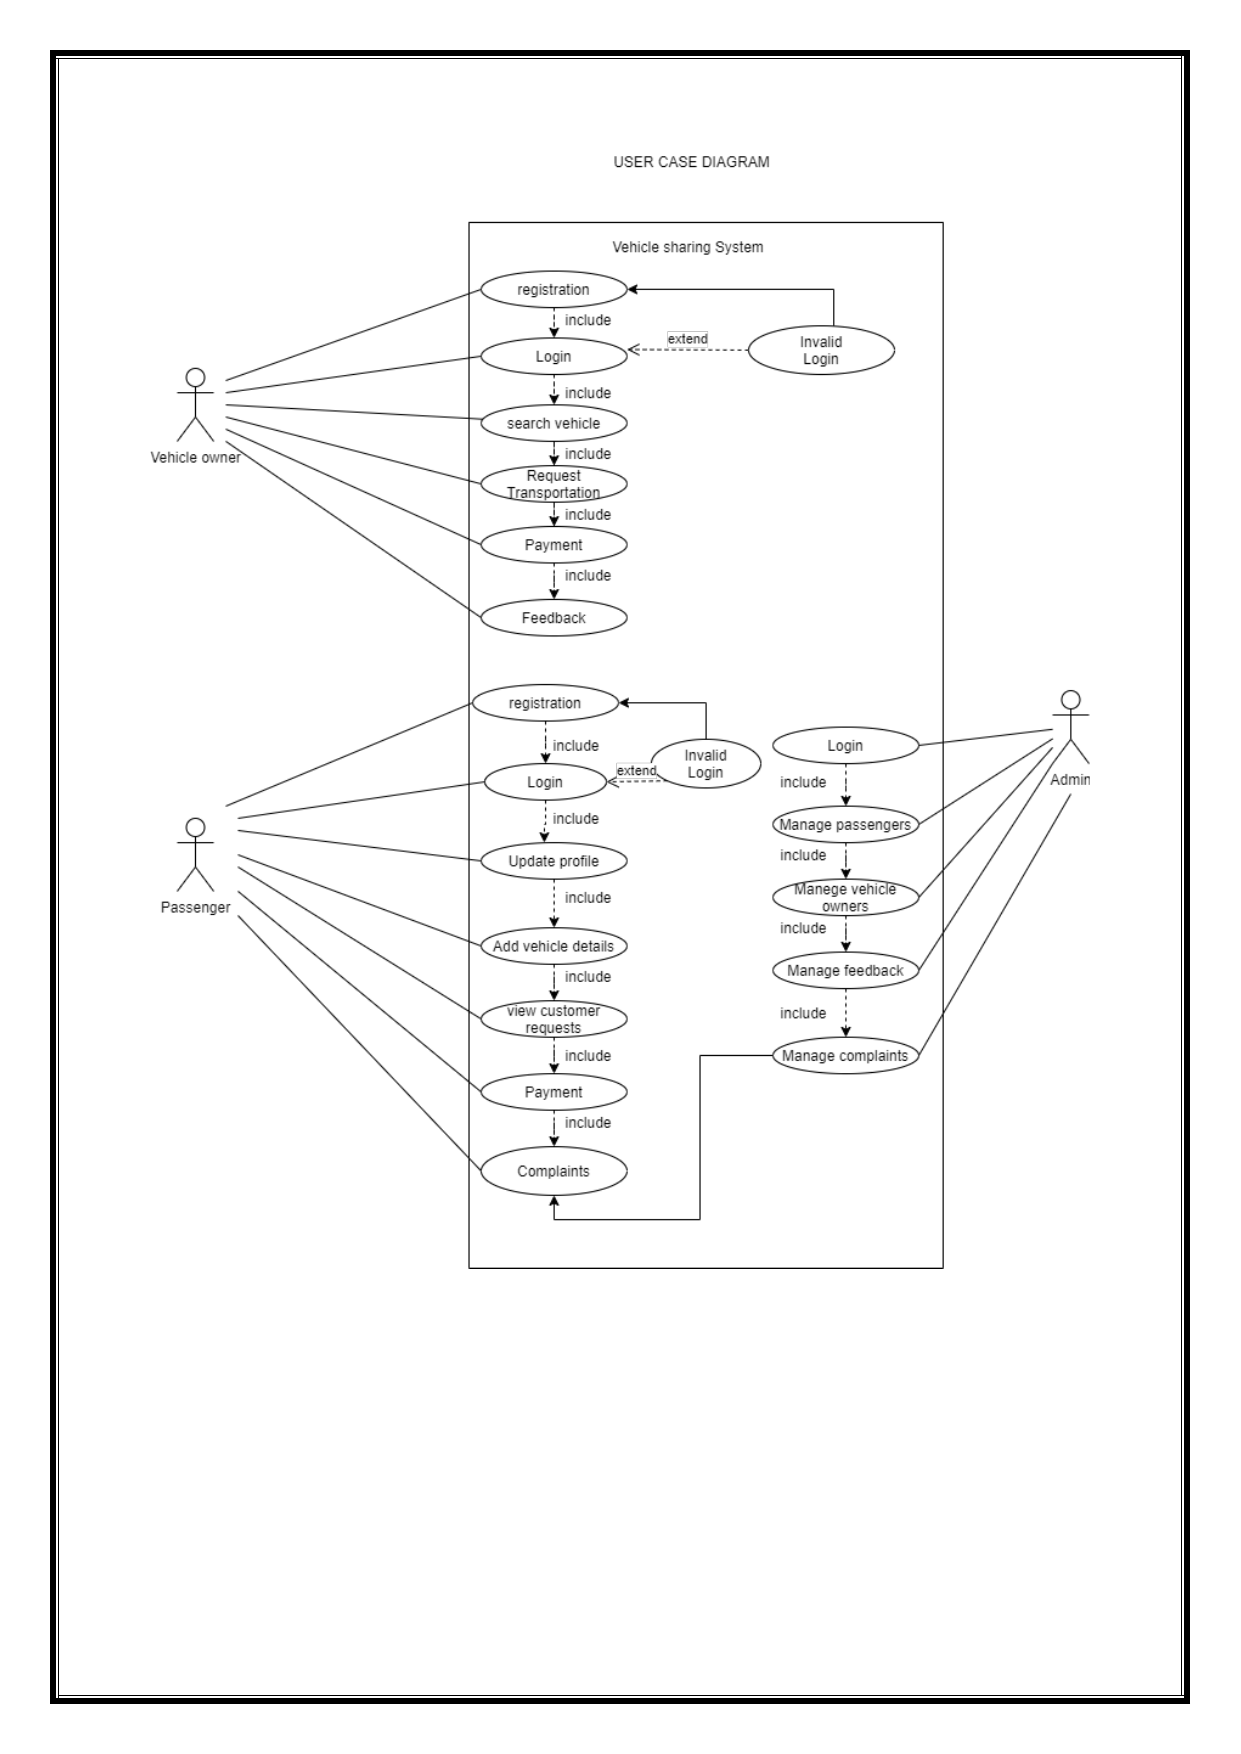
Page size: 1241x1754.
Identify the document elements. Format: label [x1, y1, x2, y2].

picture [150, 150, 1090, 1269]
